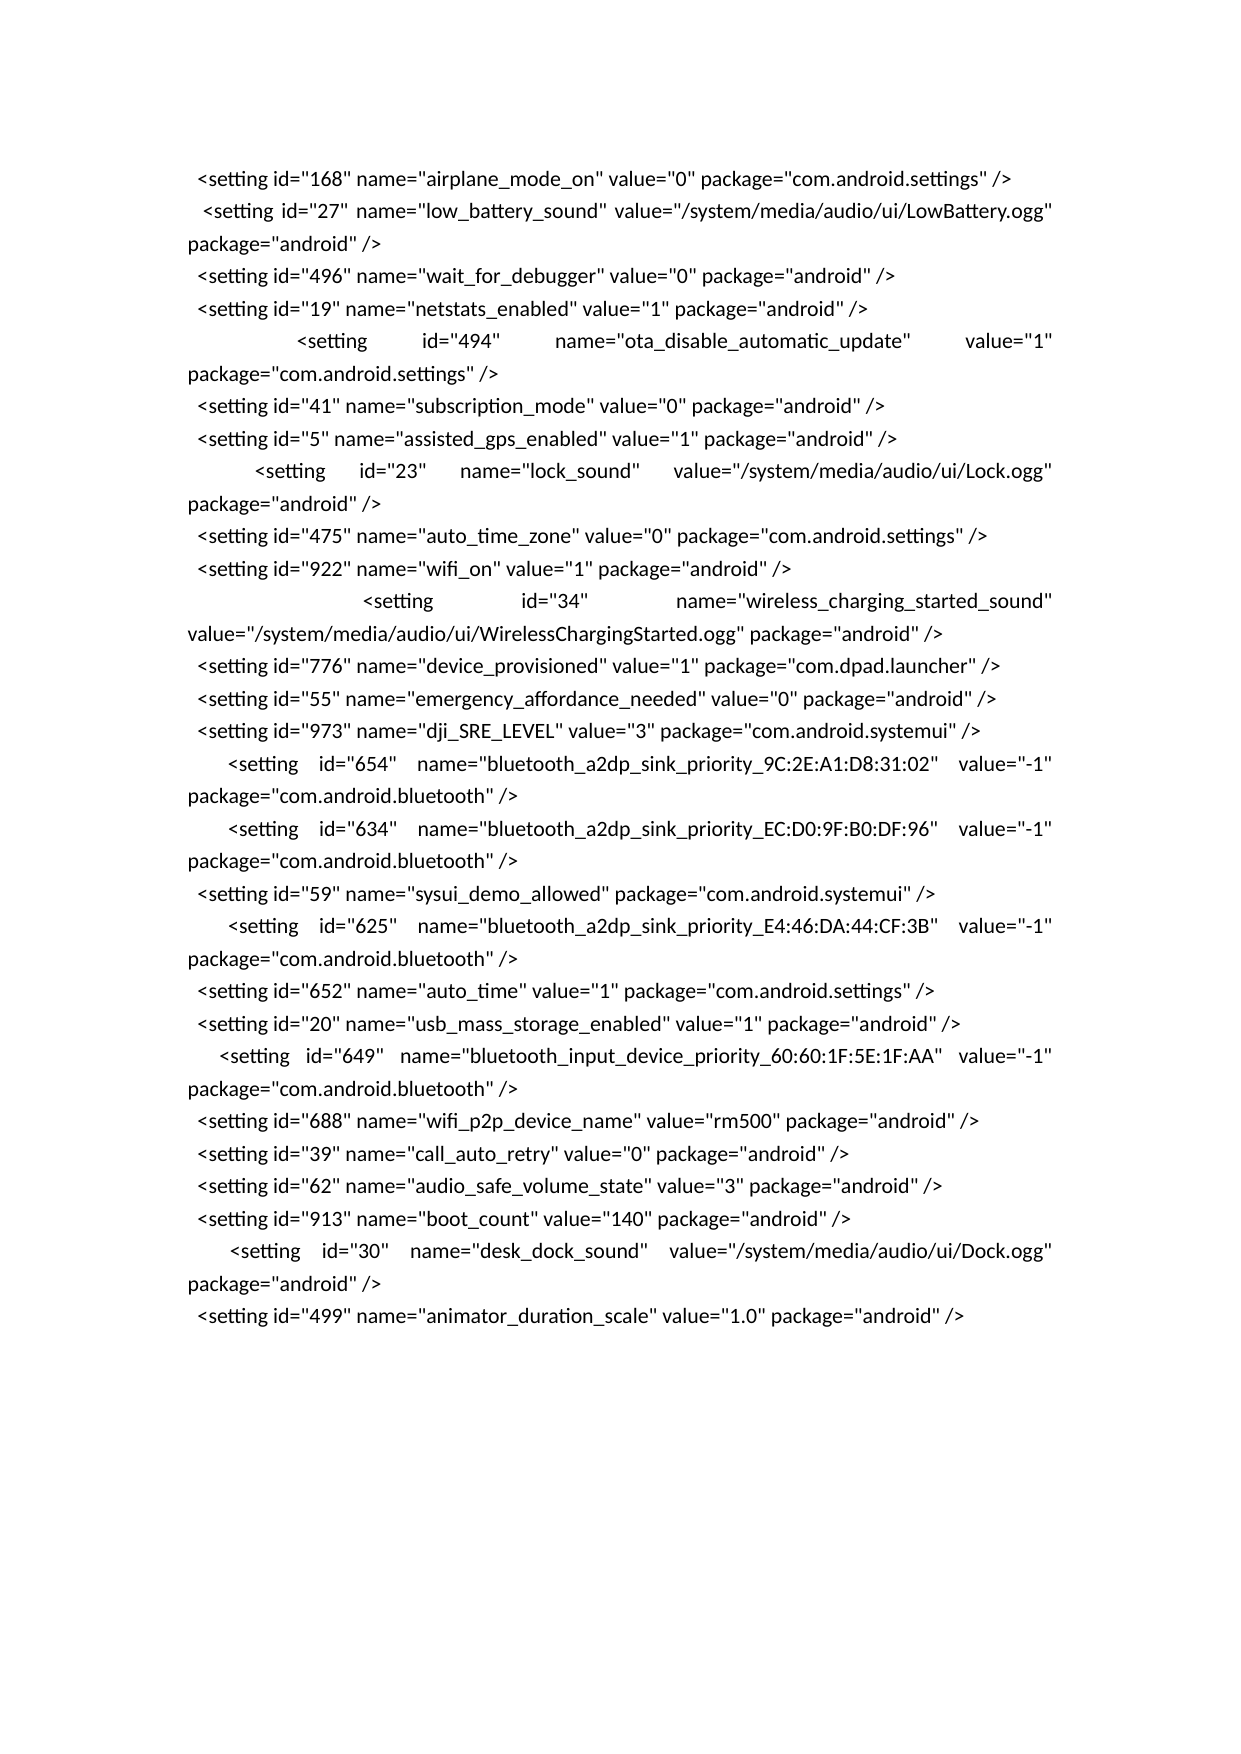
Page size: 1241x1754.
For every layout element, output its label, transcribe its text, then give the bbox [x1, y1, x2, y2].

text <setting id="625" name="bluetooth_a2dp_sink_priority_E4:46:DA:44:CF:3B" value="-1" package="com.android.bluetooth" /> [187, 909, 1053, 974]
text <setting id="494" name="ota_disable_automatic_update" value="1" package="com.android.settings" /> [187, 324, 1053, 389]
text <setting id="913" name="boot_count" value="140" package="android" /> [187, 1202, 1053, 1234]
text <setting id="922" name="wifi_on" value="1" package="android" /> [187, 552, 1053, 584]
text <setting id="39" name="call_auto_retry" value="0" package="android" /> [187, 1137, 1053, 1169]
text <setting id="776" name="device_provisioned" value="1" package="com.dpad.launcher" /> [187, 649, 1053, 682]
text <setting id="499" name="animator_duration_scale" value="1.0" package="android" /> [187, 1299, 1053, 1332]
text <setting id="23" name="lock_sound" value="/system/media/audio/ui/Lock.ogg" package="android" /> [187, 454, 1053, 519]
text <setting id="30" name="desk_dock_sound" value="/system/media/audio/ui/Dock.ogg" package="android" /> [187, 1234, 1053, 1299]
text <setting id="19" name="netstats_enabled" value="1" package="android" /> [187, 292, 1053, 324]
text <setting id="34" name="wireless_charging_started_sound" value="/system/media/audio/ui/WirelessChargingStarted.ogg" package="android" /> [187, 584, 1053, 649]
text <setting id="55" name="emergency_affordance_needed" value="0" package="android" /> [187, 682, 1053, 714]
text <setting id="688" name="wifi_p2p_device_name" value="rm500" package="android" /> [187, 1104, 1053, 1137]
text <setting id="168" name="airplane_mode_on" value="0" package="com.android.settings" /> [187, 162, 1053, 194]
text <setting id="41" name="subscription_mode" value="0" package="android" /> [187, 389, 1053, 422]
text <setting id="59" name="sysui_demo_allowed" package="com.android.systemui" /> [187, 877, 1053, 909]
text <setting id="27" name="low_battery_sound" value="/system/media/audio/ui/LowBattery.ogg" package="android" /> [187, 194, 1053, 259]
text <setting id="634" name="bluetooth_a2dp_sink_priority_EC:D0:9F:B0:DF:96" value="-1" package="com.android.bluetooth" /> [187, 812, 1053, 877]
text <setting id="5" name="assisted_gps_enabled" value="1" package="android" /> [187, 422, 1053, 454]
text <setting id="20" name="usb_mass_storage_enabled" value="1" package="android" /> [187, 1007, 1053, 1039]
text <setting id="62" name="audio_safe_volume_state" value="3" package="android" /> [187, 1169, 1053, 1202]
text <setting id="475" name="auto_time_zone" value="0" package="com.android.settings" /> [187, 519, 1053, 552]
text <setting id="652" name="auto_time" value="1" package="com.android.settings" /> [187, 974, 1053, 1007]
text <setting id="649" name="bluetooth_input_device_priority_60:60:1F:5E:1F:AA" value="-1" package="com.android.bluetooth" /> [187, 1039, 1053, 1104]
text <setting id="654" name="bluetooth_a2dp_sink_priority_9C:2E:A1:D8:31:02" value="-1" package="com.android.bluetooth" /> [187, 747, 1053, 812]
text <setting id="973" name="dji_SRE_LEVEL" value="3" package="com.android.systemui" /> [187, 714, 1053, 747]
text <setting id="496" name="wait_for_debugger" value="0" package="android" /> [187, 259, 1053, 292]
